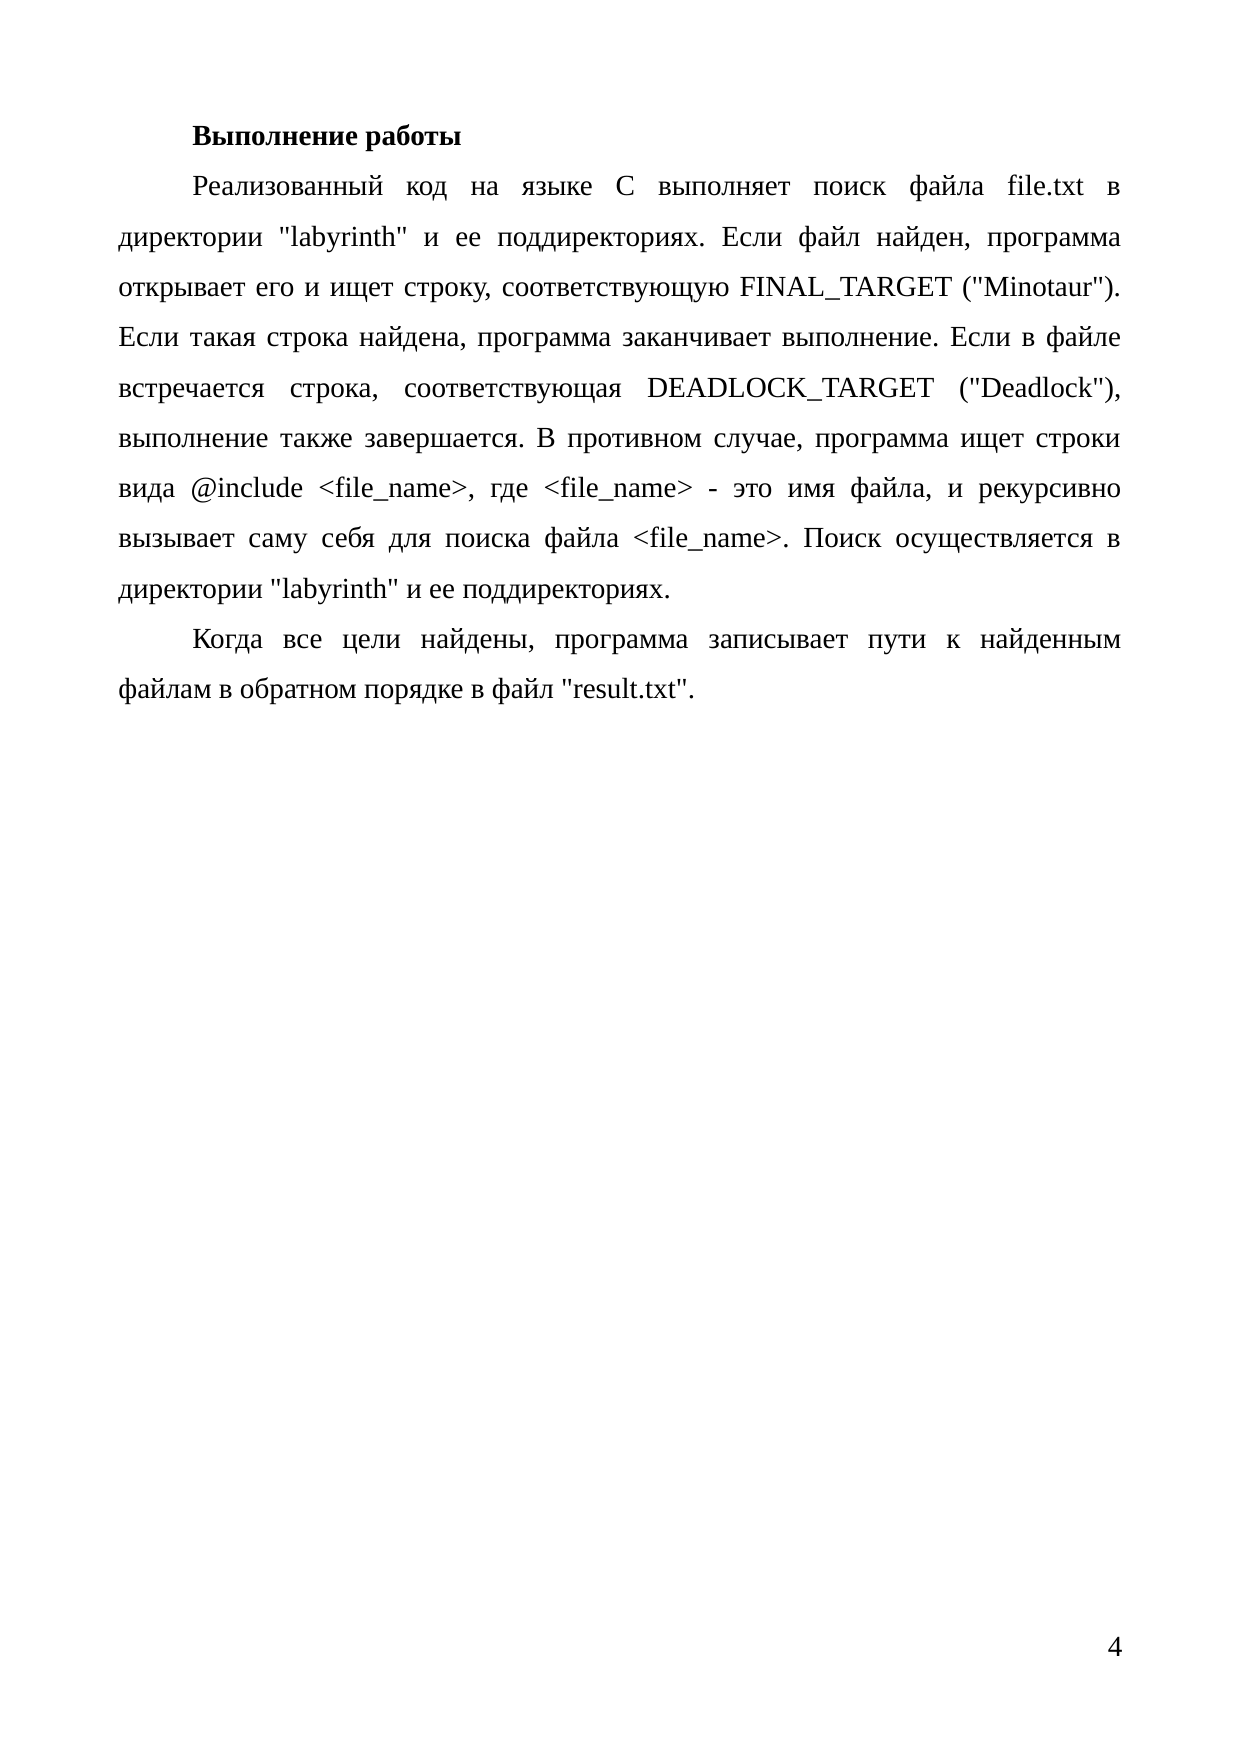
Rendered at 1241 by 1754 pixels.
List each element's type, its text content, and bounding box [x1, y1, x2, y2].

text Когда все цели найдены, программа записывает пути к найденным файлам в обратном порядке в файл "result.txt". [118, 621, 1122, 705]
subtitle Выполнение работы [118, 118, 1122, 152]
text Реализованный код на языке C выполняет поиск файла file.txt в директории "labyrinth" и ее поддиректориях. Если файл найден, программа открывает его и ищет строку, соответствующую FINAL_TARGET ("Minotaur"). Если такая строка найдена, программа заканчивает выполнение. Если в файле встречается строка, соответствующая DEADLOCK_TARGET ("Deadlock"), выполнение также завершается. В противном случае, программа ищет строки вида @include <file_name>, где <file_name> - это имя файла, и рекурсивно вызывает саму себя для поиска файла <file_name>. Поиск осуществляется в директории "labyrinth" и ее поддиректориях. [118, 168, 1122, 604]
